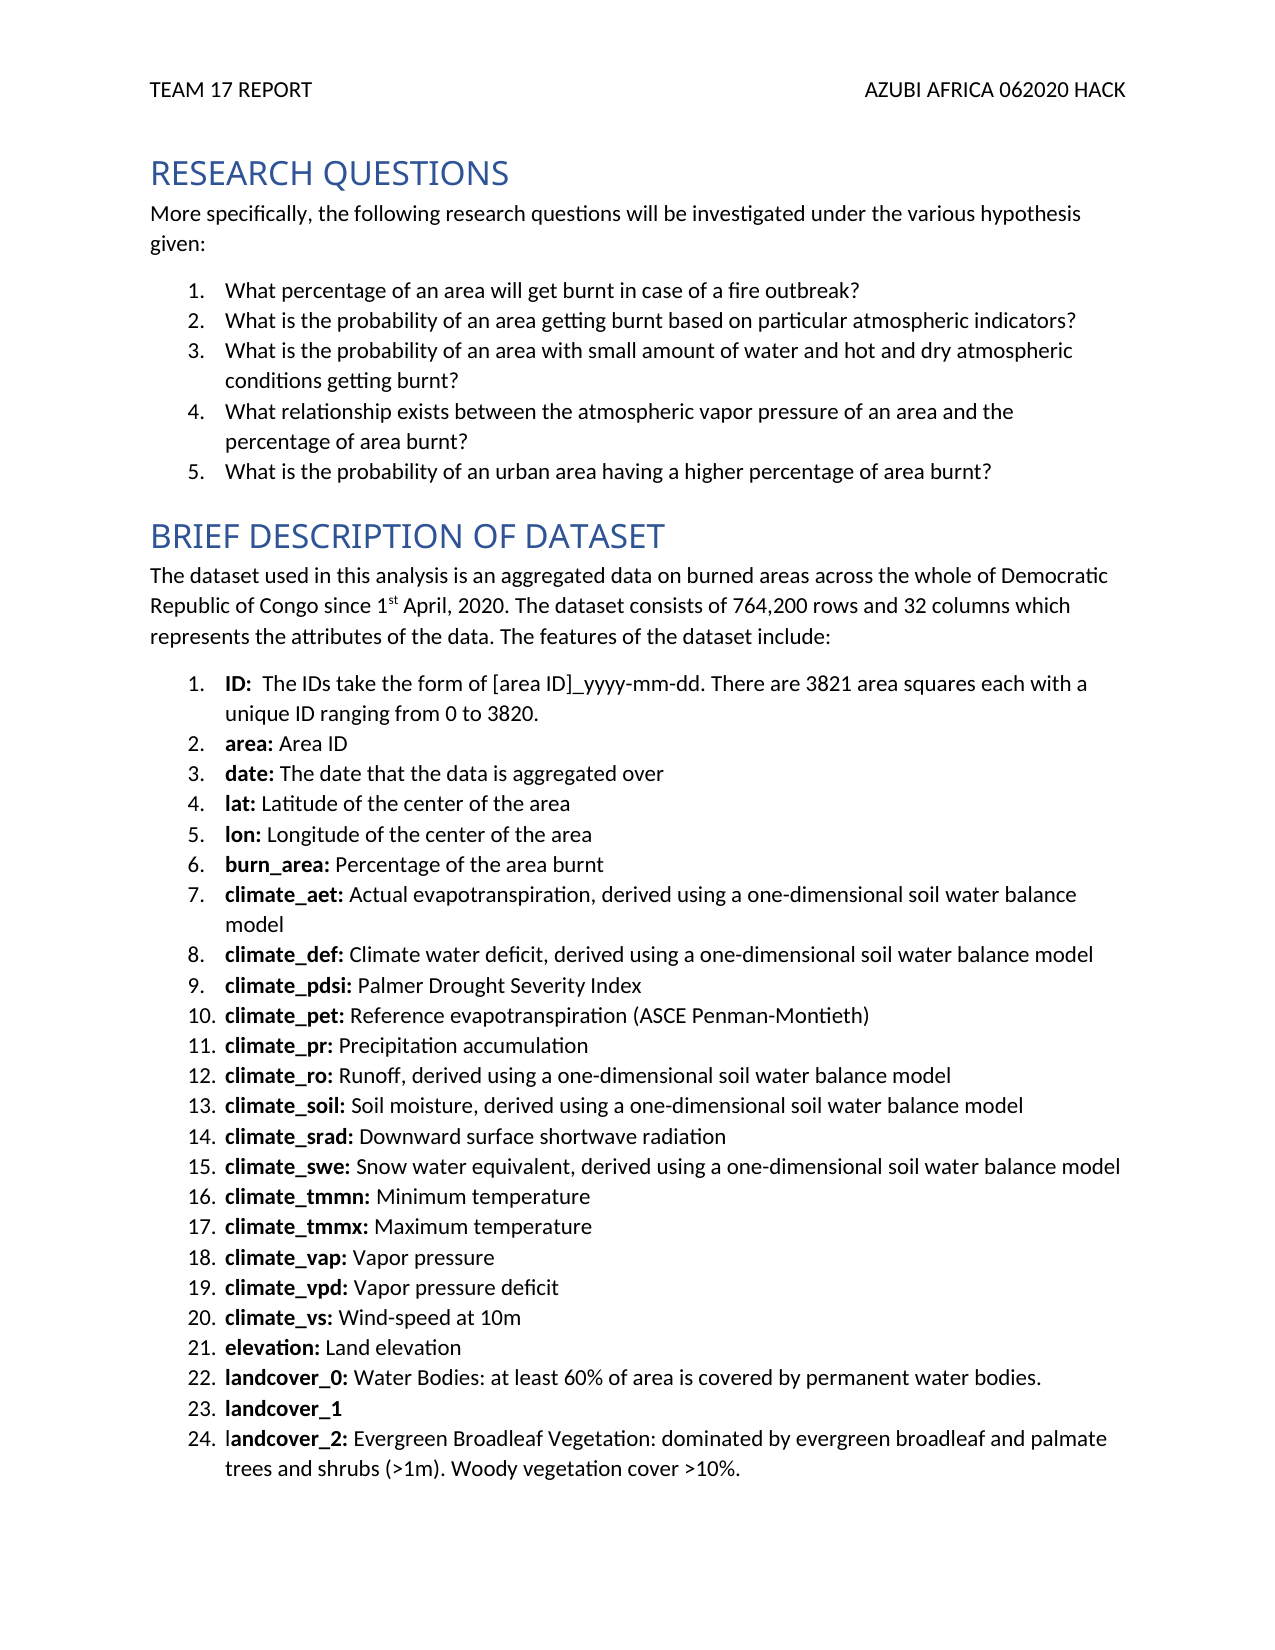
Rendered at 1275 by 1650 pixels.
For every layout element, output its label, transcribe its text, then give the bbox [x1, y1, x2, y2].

subtitle RESEARCH QUESTIONS [150, 150, 1125, 195]
list climate_vpd: Vapor pressure deficit [187, 1273, 1125, 1301]
list date: The date that the data is aggregated over [187, 759, 1125, 787]
list lon: Longitude of the center of the area [187, 820, 1125, 848]
list climate_tmmx: Maximum temperature [187, 1212, 1125, 1241]
subtitle BRIEF DESCRIPTION OF DATASET [150, 512, 1125, 558]
list What relationship exists between the atmospheric vapor pressure of an area and the percentage of area burnt? [187, 397, 1125, 455]
list climate_ro: Runoff, derived using a one-dimensional soil water balance model [187, 1061, 1125, 1089]
list climate_def: Climate water deficit, derived using a one-dimensional soil water balance model [187, 941, 1125, 969]
list landcover_1 [187, 1394, 1125, 1422]
list climate_pr: Precipitation accumulation [187, 1031, 1125, 1059]
list climate_swe: Snow water equivalent, derived using a one-dimensional soil water balance model [187, 1152, 1125, 1180]
list elevation: Land elevation [187, 1333, 1125, 1361]
list climate_pet: Reference evapotranspiration (ASCE Penman-Montieth) [187, 1001, 1125, 1029]
list climate_aet: Actual evapotranspiration, derived using a one-dimensional soil water balance model [187, 880, 1125, 938]
list climate_pdsi: Palmer Drought Severity Index [187, 971, 1125, 999]
list What is the probability of an urban area having a higher percentage of area burnt? [187, 457, 1125, 485]
list What is the probability of an area getting burnt based on particular atmospheric indicators? [187, 306, 1125, 334]
list ID: The IDs take the form of [area ID]_yyyy-mm-dd. There are 3821 area squares each with a unique ID ranging from 0 to 3820. [187, 669, 1125, 727]
list climate_vs: Wind-speed at 10m [187, 1303, 1125, 1331]
list What percentage of an area will get burnt in case of a fire outbreak? [187, 276, 1125, 304]
list climate_soil: Soil moisture, derived using a one-dimensional soil water balance model [187, 1092, 1125, 1120]
list climate_srad: Downward surface shortwave radiation [187, 1122, 1125, 1150]
text More specifically, the following research questions will be investigated under the various hypothesis given: [150, 199, 1125, 257]
list lat: Latitude of the center of the area [187, 789, 1125, 818]
list landcover_2: Evergreen Broadleaf Vegetation: dominated by evergreen broadleaf and palmate trees and shrubs (>1m). Woody vegetation cover >10%. [187, 1424, 1125, 1482]
list climate_vap: Vapor pressure [187, 1243, 1125, 1271]
list area: Area ID [187, 729, 1125, 757]
list landcover_0: Water Bodies: at least 60% of area is covered by permanent water bodies. [187, 1363, 1125, 1392]
text The dataset used in this analysis is an aggregated data on burned areas across the whole of Democratic Republic of Congo since 1st April, 2020. The dataset consists of 764,200 rows and 32 columns which represents the attributes of the data. The features of the dataset include: [150, 561, 1125, 650]
list What is the probability of an area with small amount of water and hot and dry atmospheric conditions getting burnt? [187, 336, 1125, 395]
list burn_area: Percentage of the area burnt [187, 850, 1125, 878]
list climate_tmmn: Minimum temperature [187, 1182, 1125, 1210]
